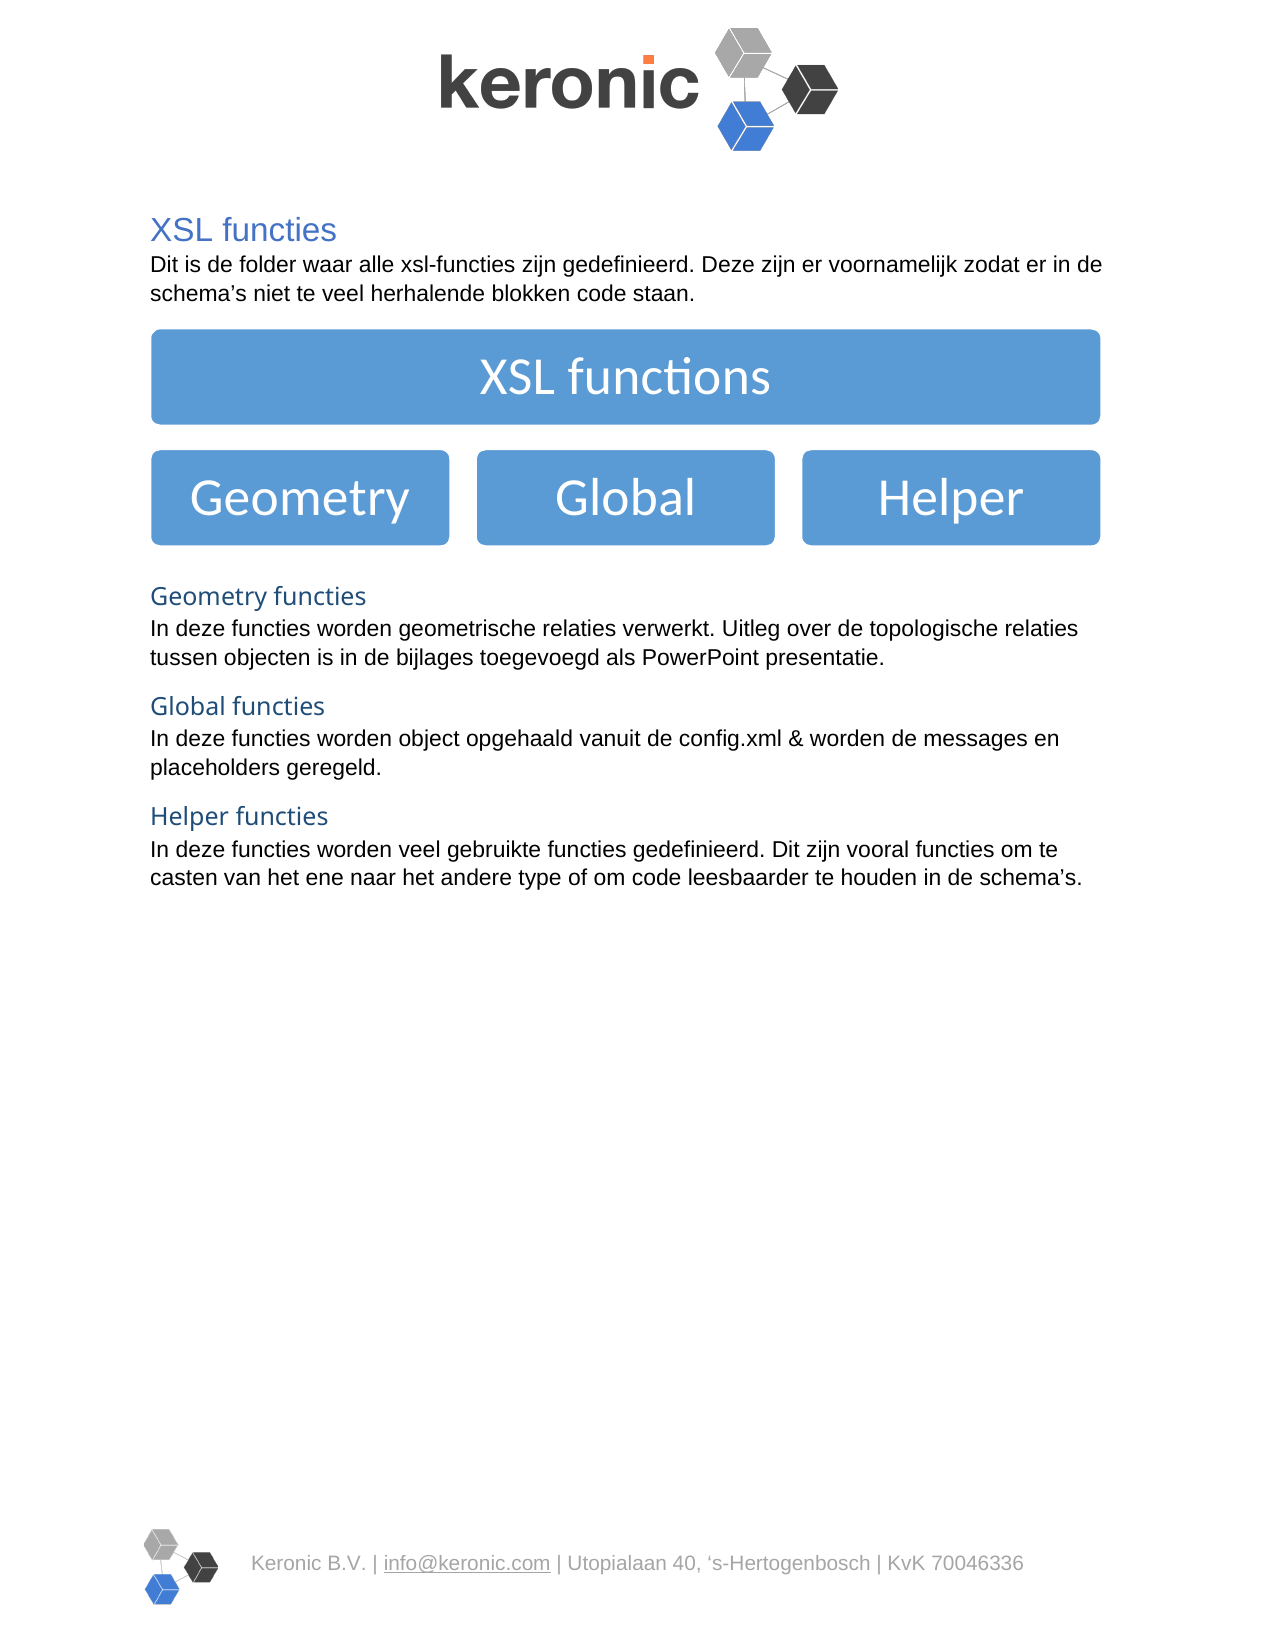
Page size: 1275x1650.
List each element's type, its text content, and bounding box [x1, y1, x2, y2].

subtitle XSL functies [150, 210, 1125, 248]
text Dit is de folder waar alle xsl-functies zijn gedefinieerd. Deze zijn er voornamelijk zodat er in de schema’s niet te veel herhalende blokken code staan. [150, 251, 1125, 306]
picture [143, 1529, 218, 1605]
text In deze functies worden veel gebruikte functies gedefinieerd. Dit zijn vooral functies om te casten van het ene naar het andere type of om code leesbaarder te houden in de schema’s. [150, 836, 1125, 890]
picture [437, 28, 838, 151]
subtitle Helper functies [150, 799, 1125, 833]
text In deze functies worden object opgehaald vanuit de config.xml & worden de messages en placeholders geregeld. [150, 725, 1125, 780]
text In deze functies worden geometrische relaties verwerkt. Uitleg over de topologische relaties tussen objecten is in de bijlages toegevoegd als PowerPoint presentatie. [150, 615, 1125, 670]
subtitle Global functies [150, 688, 1125, 723]
subtitle Geometry functies [150, 578, 1125, 612]
